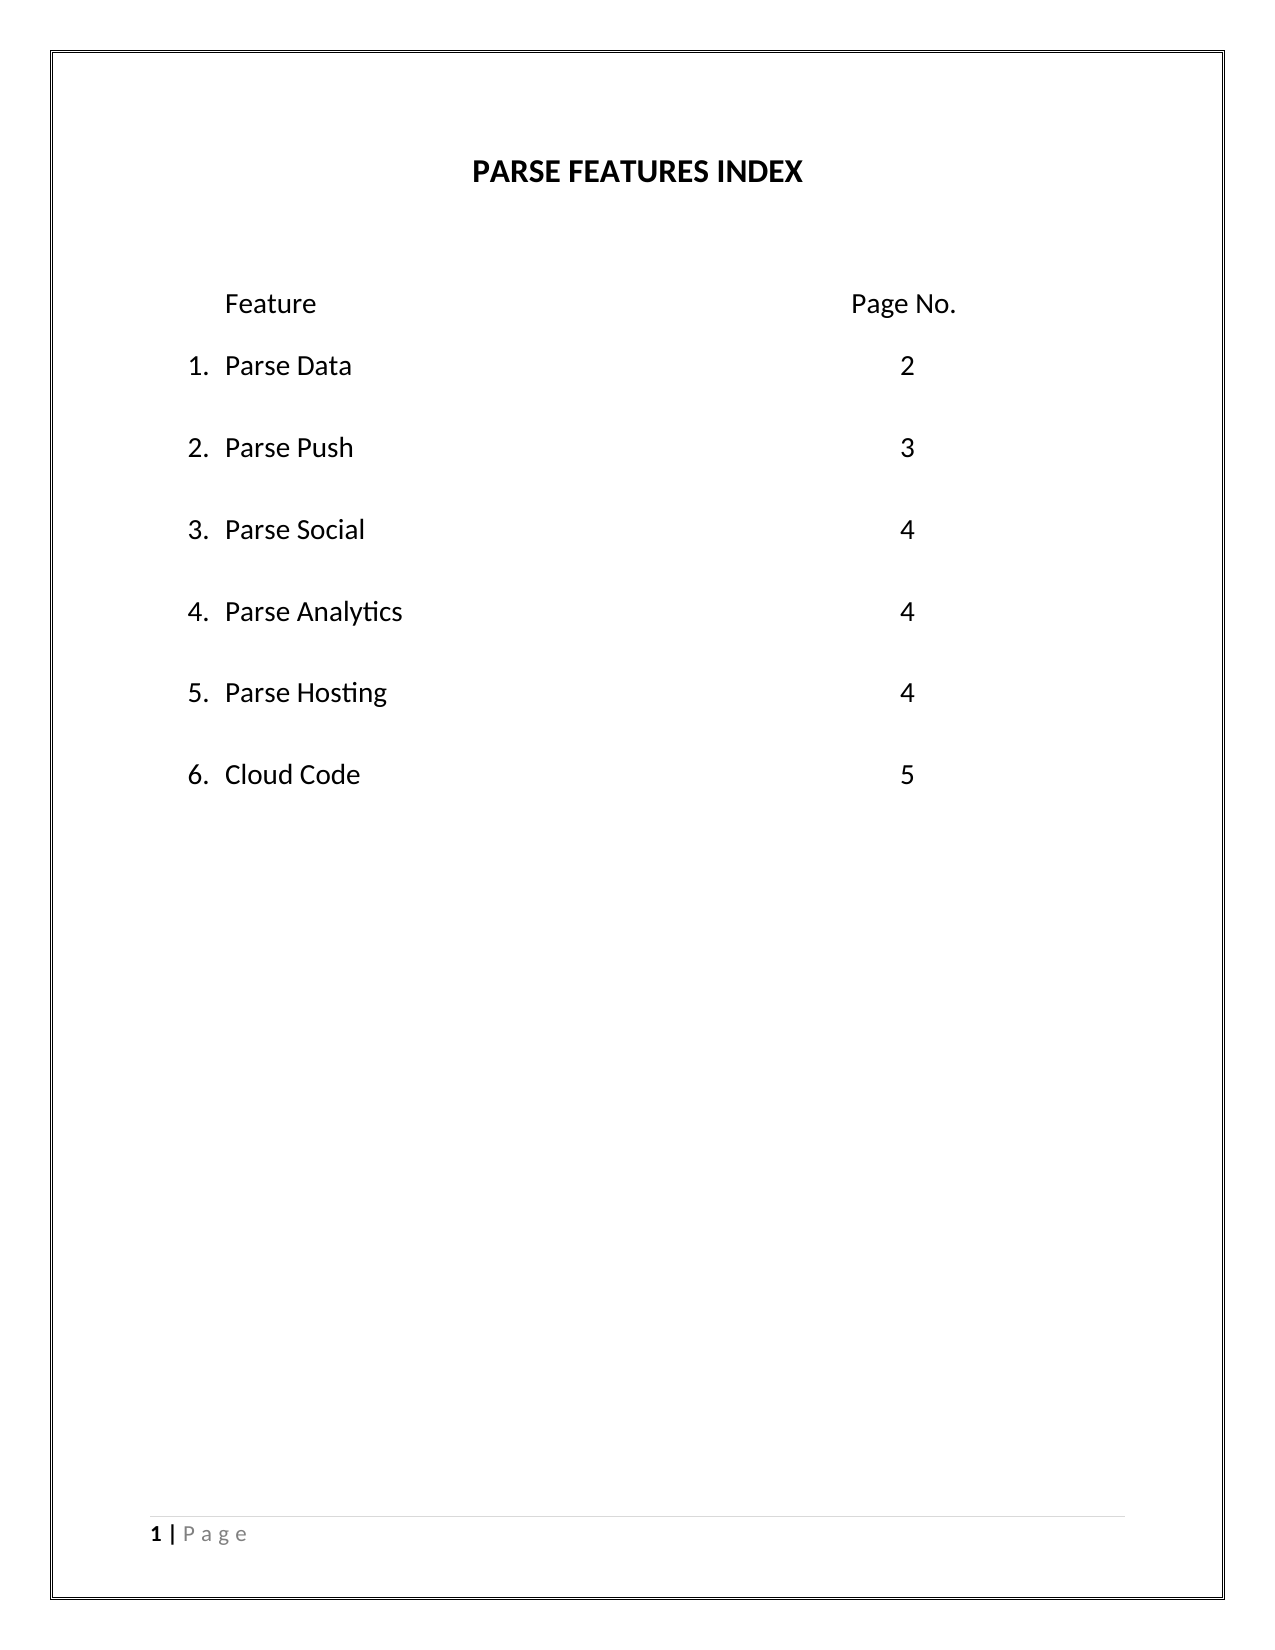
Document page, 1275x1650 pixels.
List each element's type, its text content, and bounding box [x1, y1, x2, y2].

list Parse Analytics 4 [187, 593, 1125, 628]
list Cloud Code 5 [187, 756, 1125, 792]
list Parse Social 4 [187, 511, 1125, 546]
list Parse Push 3 [187, 429, 1125, 464]
text PARSE FEATURES INDEX [150, 150, 1125, 191]
text Feature Page No. [225, 285, 1125, 321]
list Parse Data 2 [187, 347, 1125, 383]
list Parse Hosting 4 [187, 674, 1125, 710]
